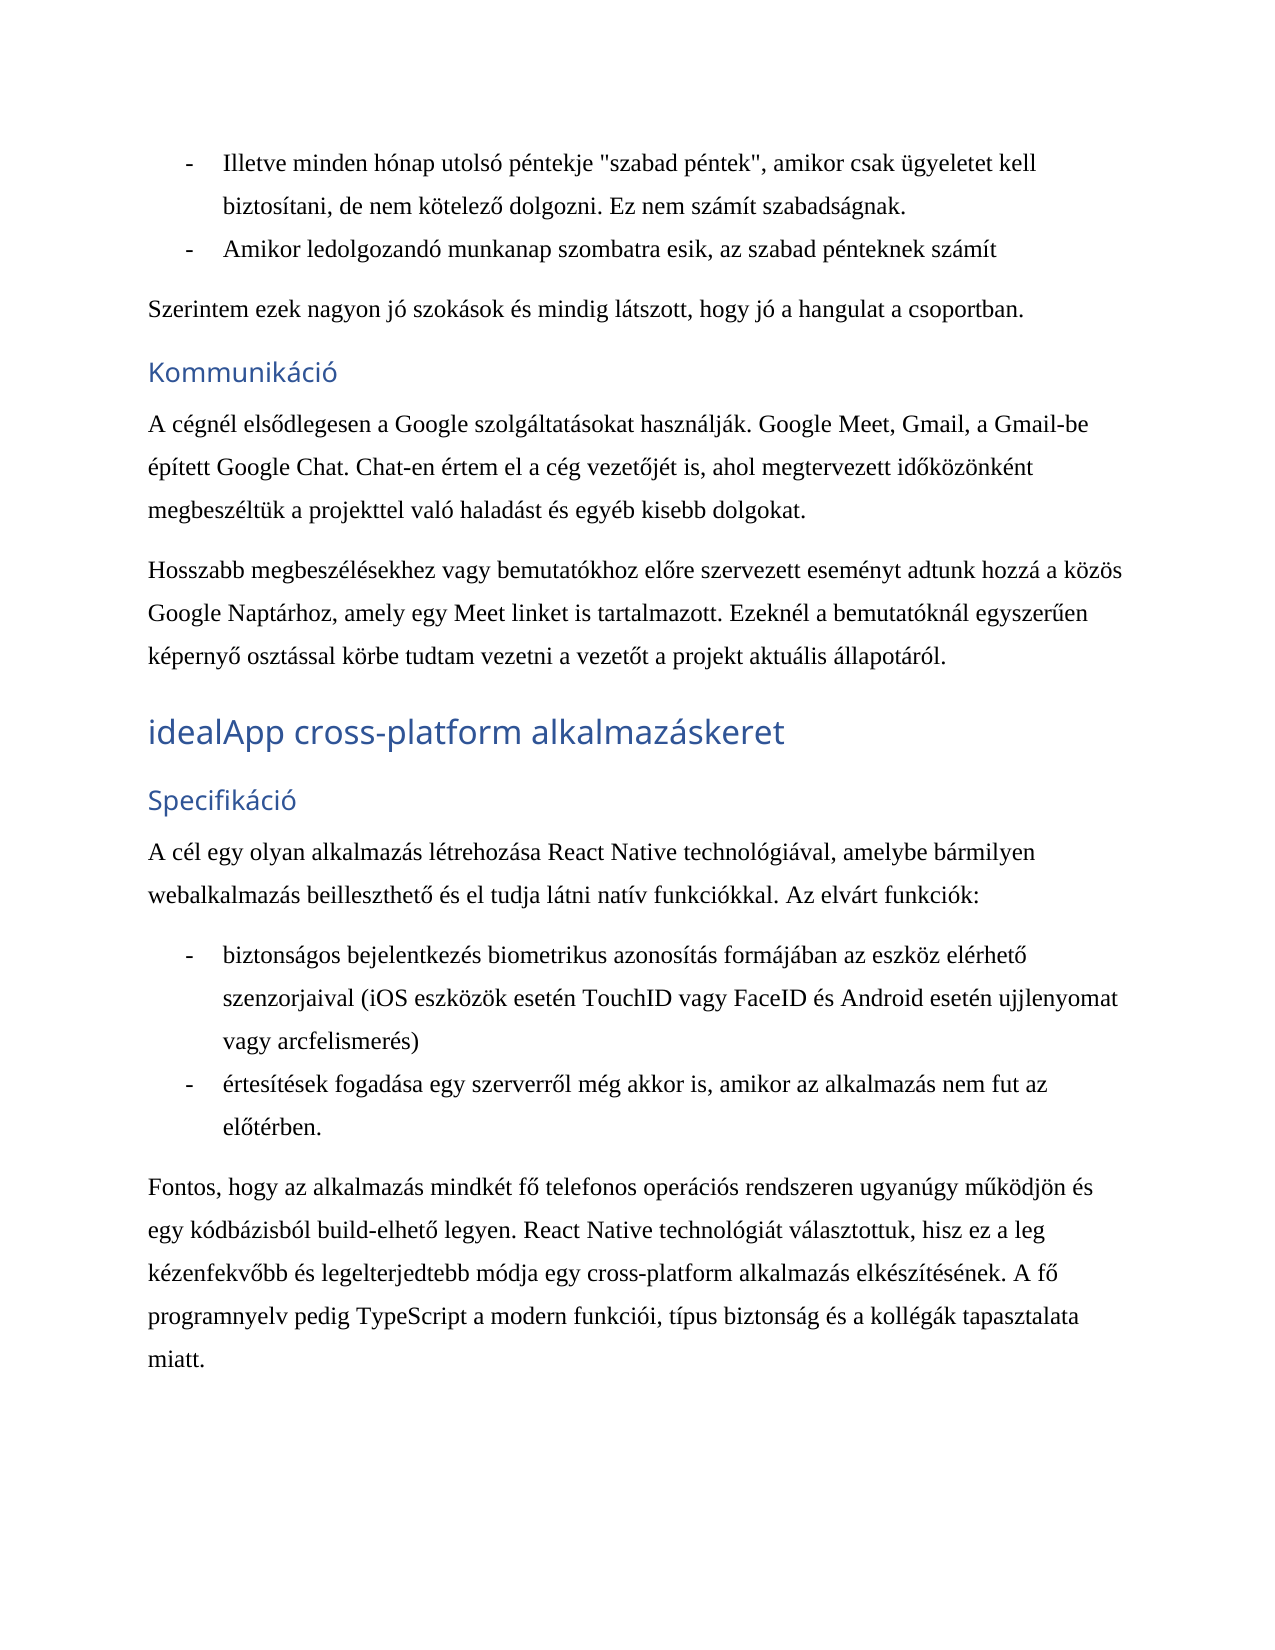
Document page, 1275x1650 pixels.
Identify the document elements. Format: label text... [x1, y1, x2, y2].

text Fontos, hogy az alkalmazás mindkét fő telefonos operációs rendszeren ugyanúgy működjön és egy kódbázisból build-elhető legyen. React Native technológiát választottuk, hisz ez a leg kézenfekvőbb és legelterjedtebb módja egy cross-platform alkalmazás elkészítésének. A fő programnyelv pedig TypeScript a modern funkciói, típus biztonság és a kollégák tapasztalata miatt. [148, 1172, 1127, 1373]
list biztonságos bejelentkezés biometrikus azonosítás formájában az eszköz elérhető szenzorjaival (iOS eszközök esetén TouchID vagy FaceID és Android esetén ujjlenyomat vagy arcfelismerés) [185, 940, 1127, 1055]
text A cégnél elsődlegesen a Google szolgáltatásokat használják. Google Meet, Gmail, a Gmail-be épített Google Chat. Chat-en értem el a cég vezetőjét is, ahol megtervezett időközönként megbeszéltük a projekttel való haladást és egyéb kisebb dolgokat. [148, 409, 1127, 524]
subtitle idealApp cross-platform alkalmazáskeret [148, 709, 1127, 754]
text A cél egy olyan alkalmazás létrehozása React Native technológiával, amelybe bármilyen webalkalmazás beilleszthető és el tudja látni natív funkciókkal. Az elvárt funkciók: [148, 837, 1127, 909]
list Illetve minden hónap utolsó péntekje "szabad péntek", amikor csak ügyeletet kell biztosítani, de nem kötelező dolgozni. Ez nem számít szabadságnak. [185, 148, 1127, 219]
text Szerintem ezek nagyon jó szokások és mindig látszott, hogy jó a hangulat a csoportban. [148, 294, 1127, 322]
text Hosszabb megbeszélésekhez vagy bemutatókhoz előre szervezett eseményt adtunk hozzá a közös Google Naptárhoz, amely egy Meet linket is tartalmazott. Ezeknél a bemutatóknál egyszerűen képernyő osztással körbe tudtam vezetni a vezetőt a projekt aktuális állapotáról. [148, 555, 1127, 670]
subtitle Specifikáció [148, 781, 1127, 818]
subtitle Kommunikáció [148, 353, 1127, 390]
list Amikor ledolgozandó munkanap szombatra esik, az szabad pénteknek számít [185, 234, 1127, 263]
list értesítések fogadása egy szerverről még akkor is, amikor az alkalmazás nem fut az előtérben. [185, 1069, 1127, 1141]
